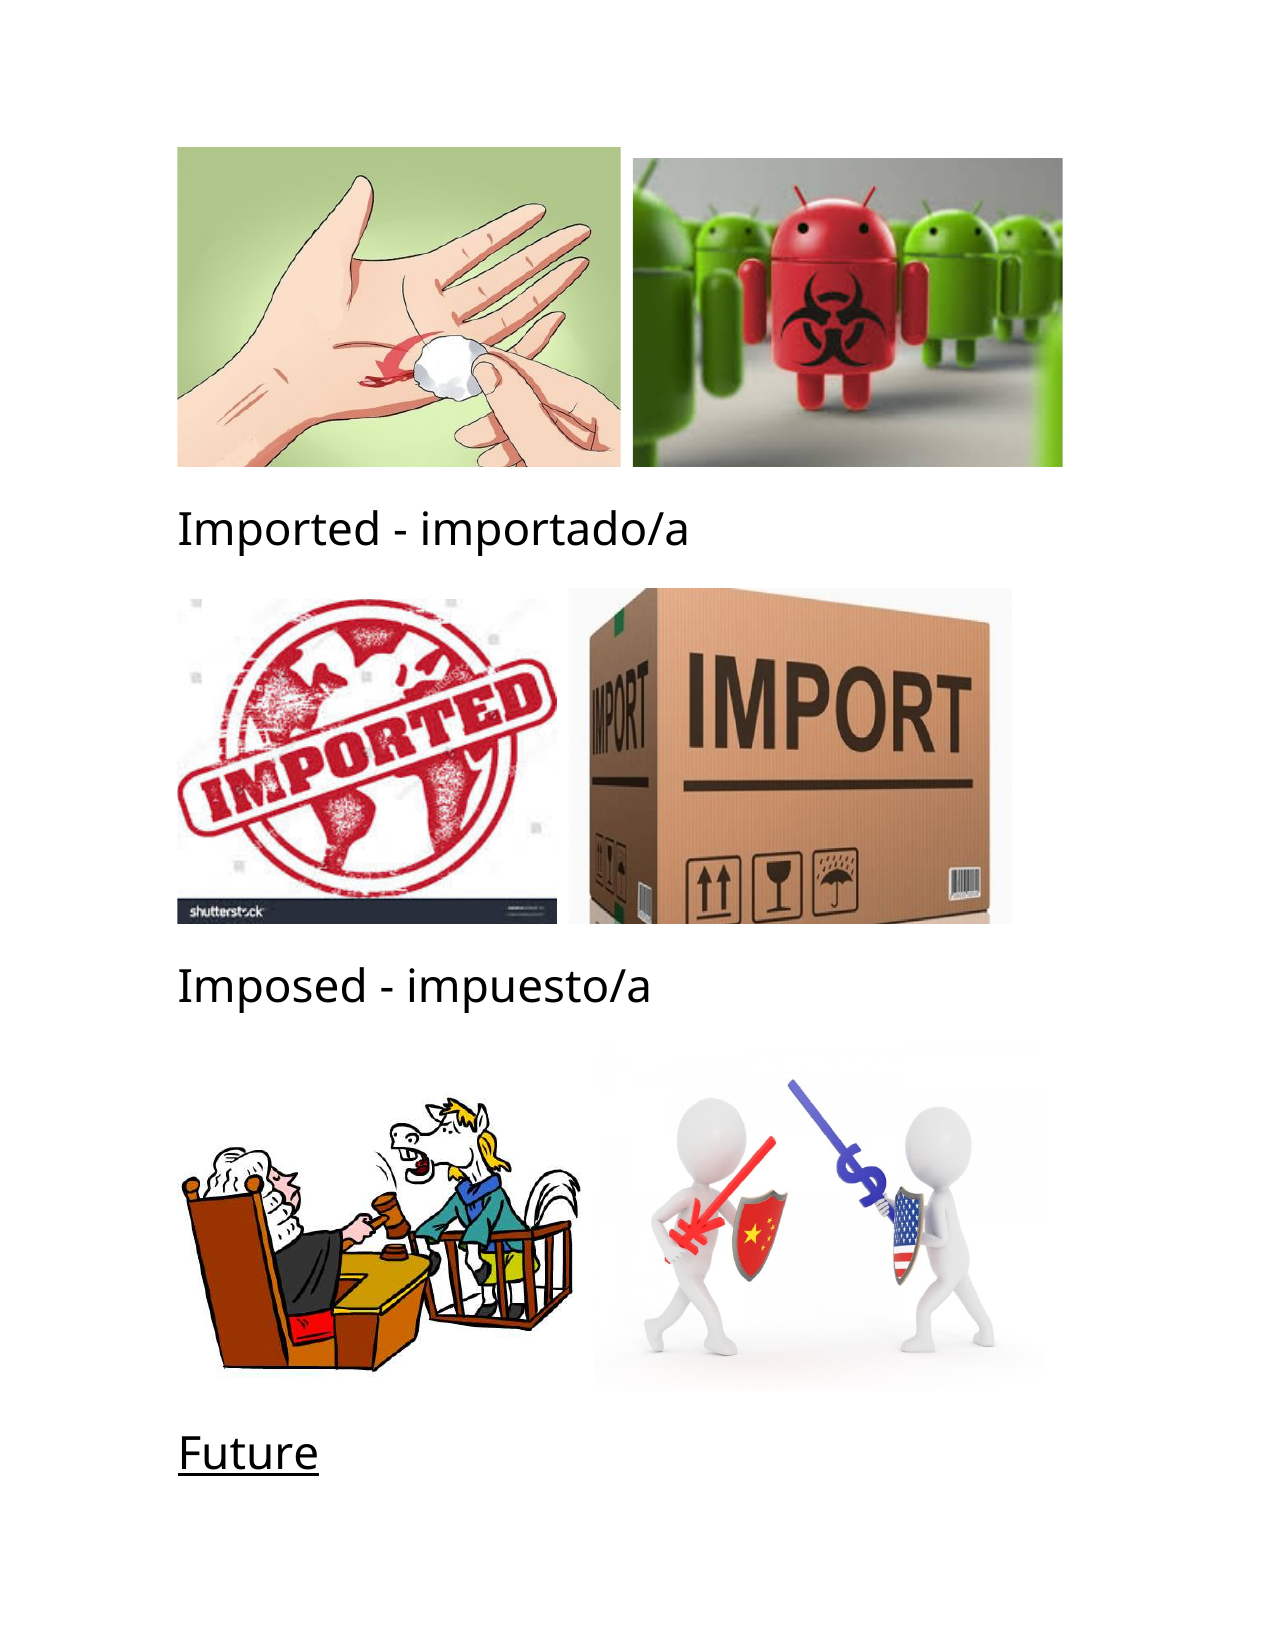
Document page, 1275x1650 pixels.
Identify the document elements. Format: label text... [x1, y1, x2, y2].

picture [568, 588, 1013, 924]
picture [177, 1045, 582, 1391]
text Future [177, 1420, 1098, 1483]
text Imported - importado/a [177, 496, 1098, 559]
picture [593, 1046, 1044, 1391]
text Imposed - impuesto/a [177, 953, 1098, 1016]
picture [177, 599, 557, 924]
picture [177, 147, 621, 467]
picture [632, 158, 1063, 467]
